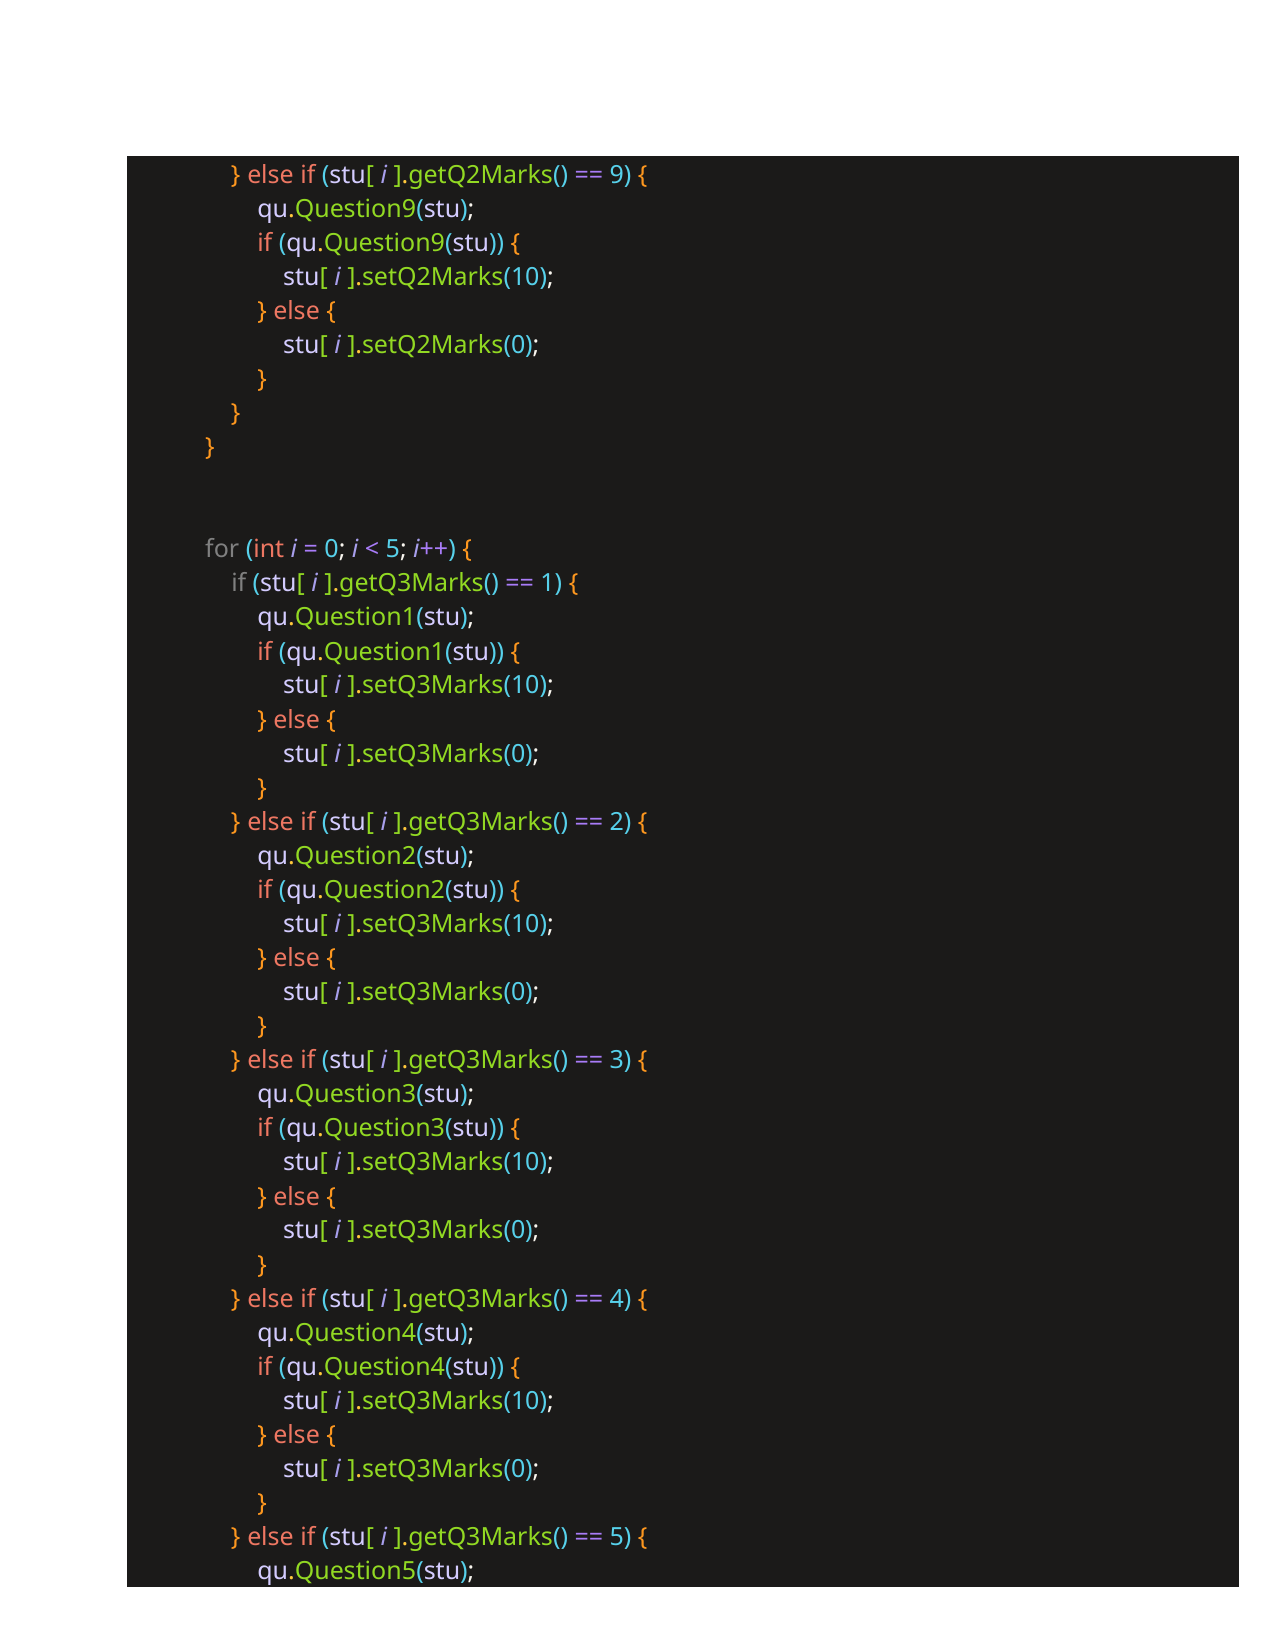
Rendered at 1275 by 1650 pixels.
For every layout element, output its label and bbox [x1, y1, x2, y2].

text [127, 156, 1239, 1587]
